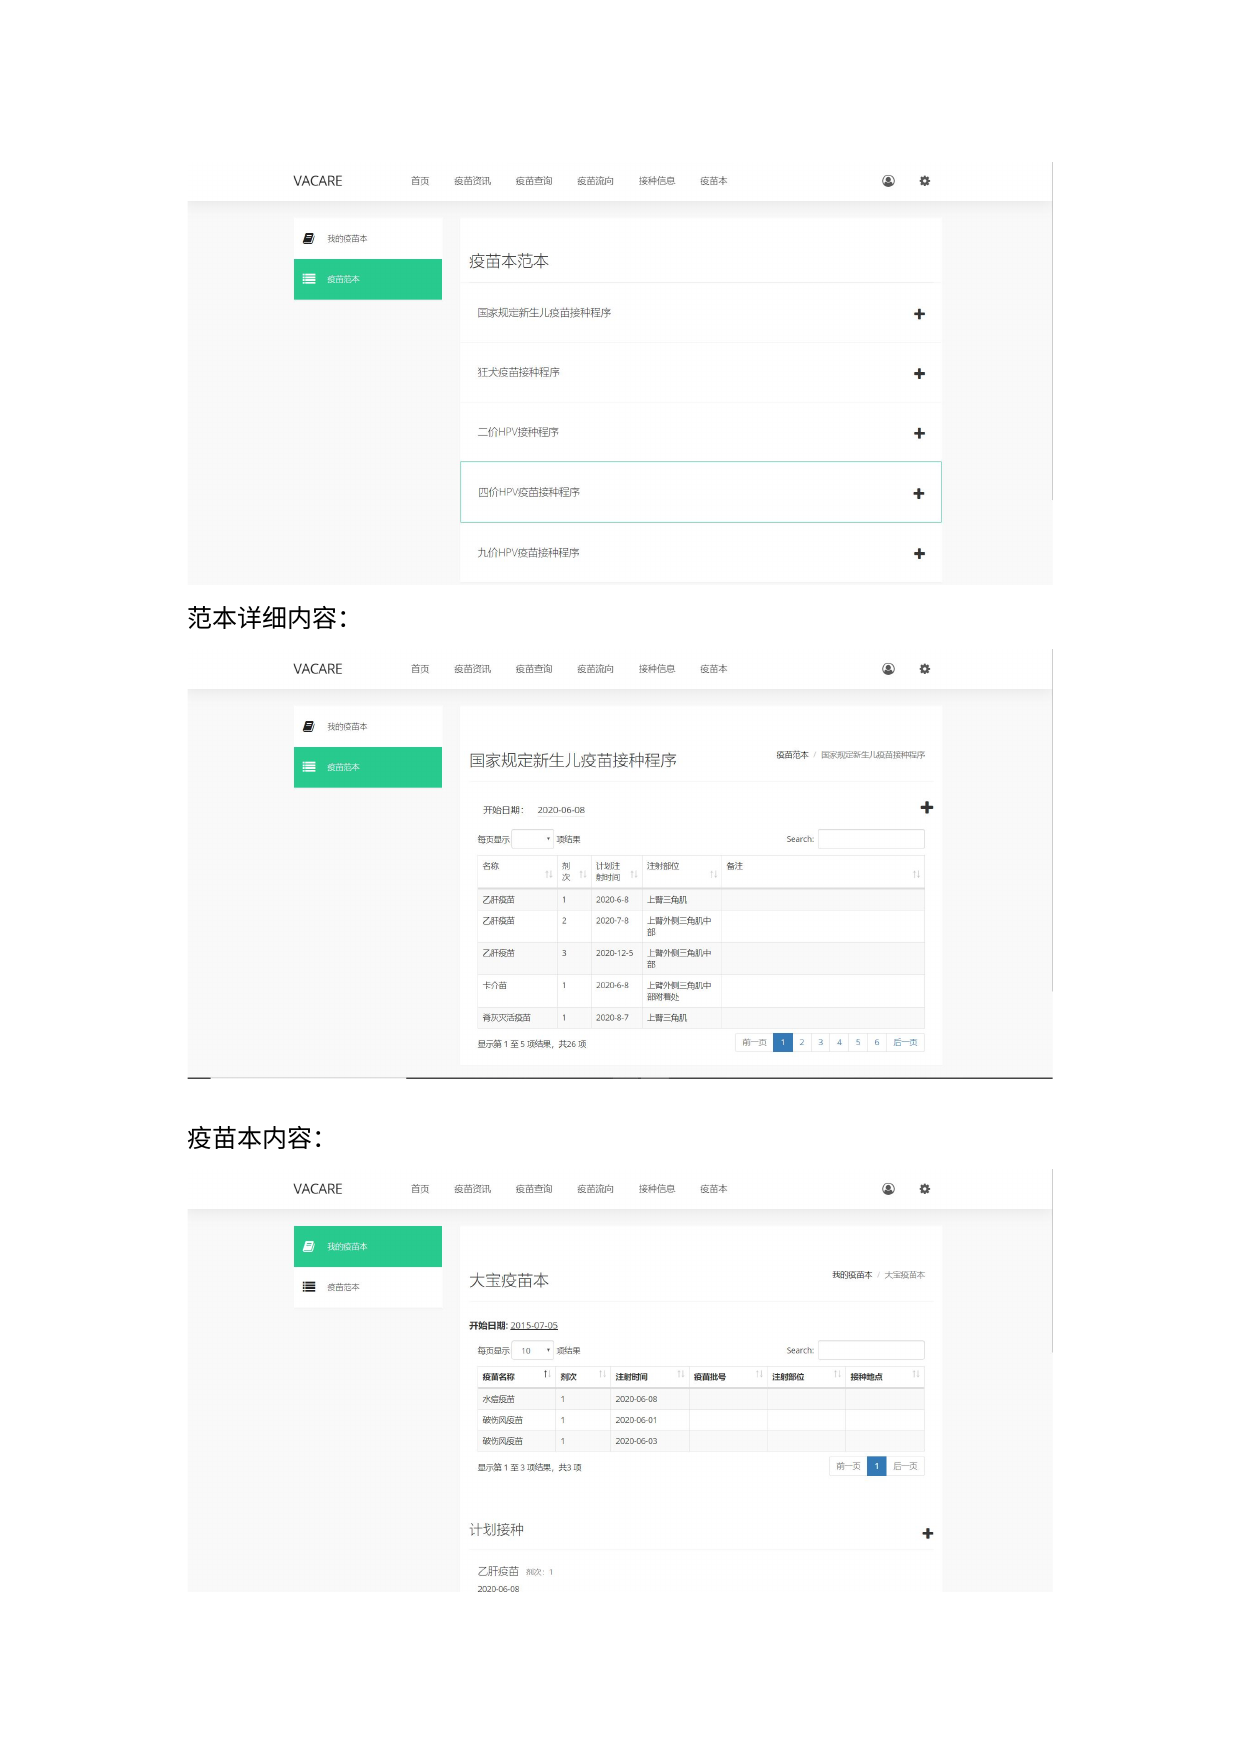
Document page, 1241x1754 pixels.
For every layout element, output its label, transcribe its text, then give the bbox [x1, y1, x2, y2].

picture [187, 162, 1053, 585]
text 疫苗本内容： [187, 1104, 1053, 1169]
picture [187, 649, 1053, 1079]
picture [187, 1169, 1053, 1592]
text 范本详细内容： [187, 585, 1053, 649]
